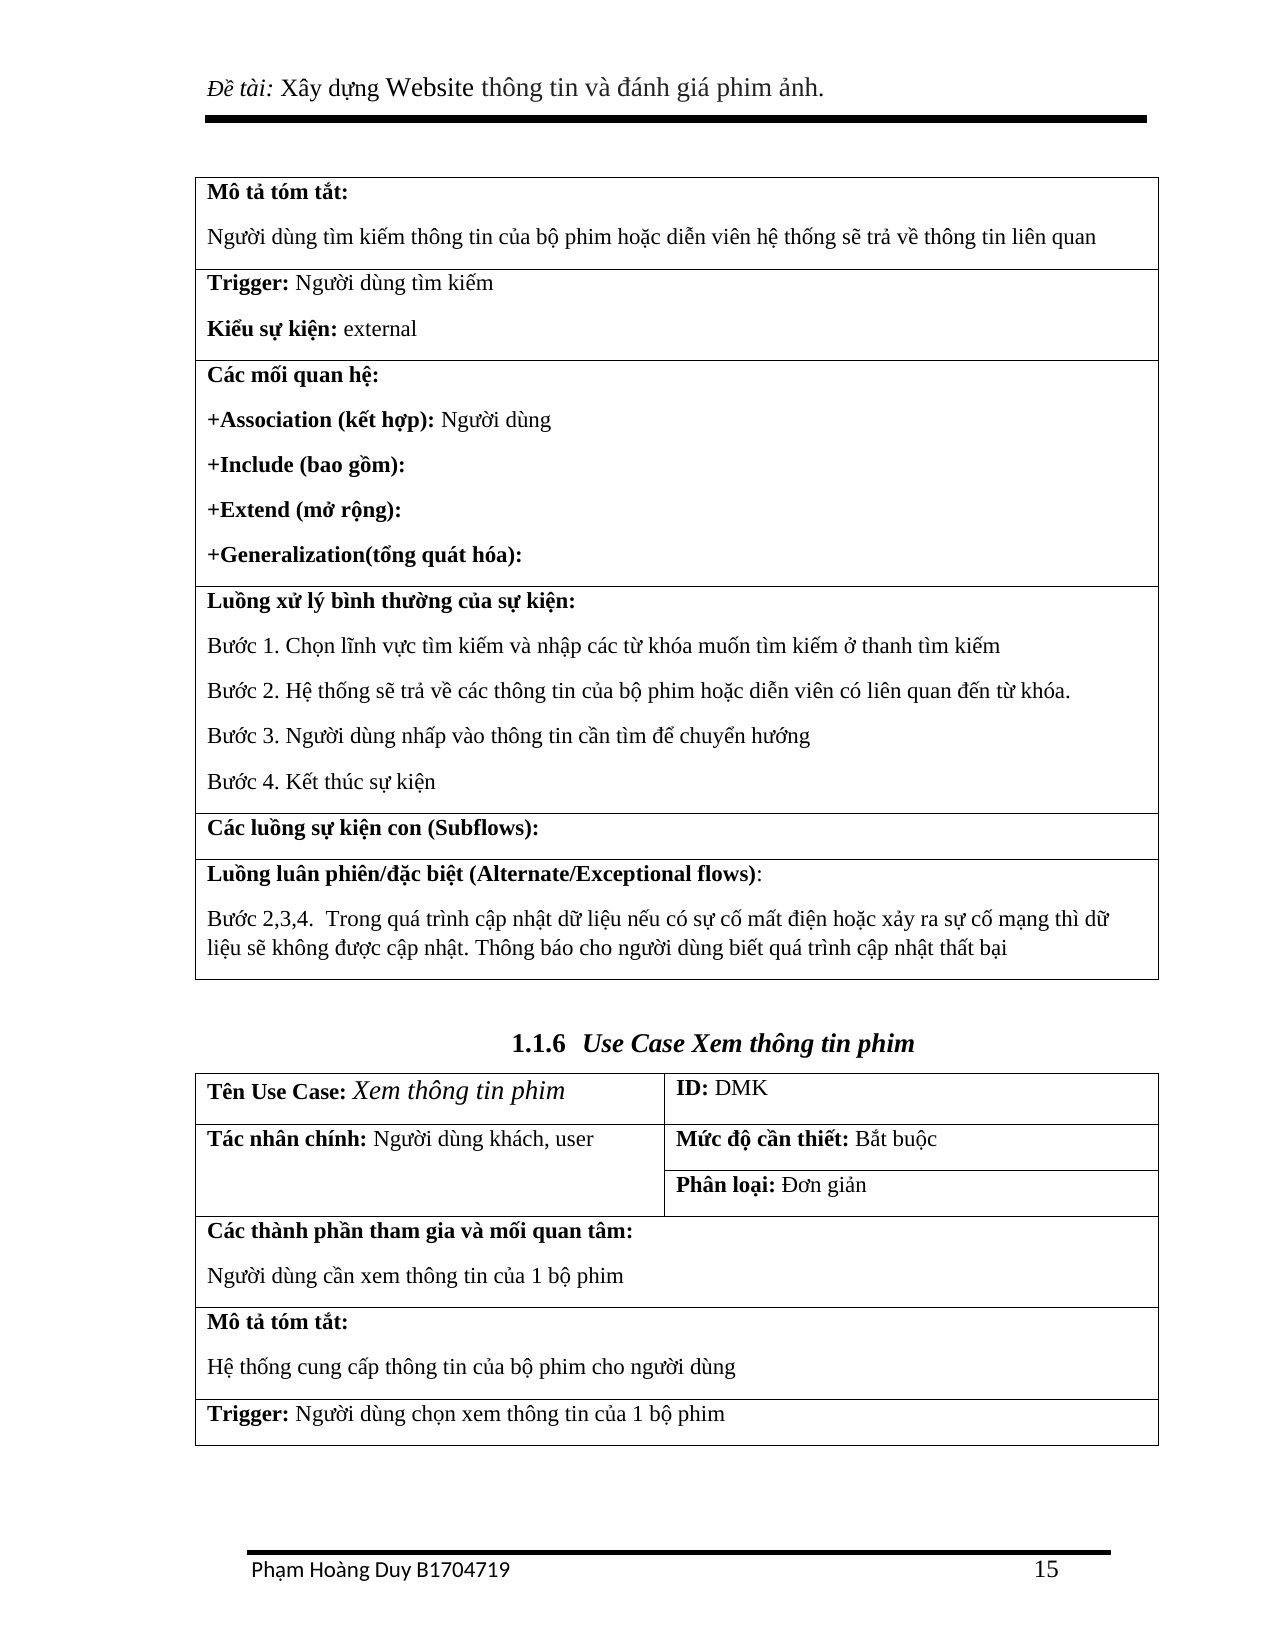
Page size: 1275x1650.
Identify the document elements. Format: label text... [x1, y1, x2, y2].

table_cell Phân loại: Đơn giản [665, 1171, 1158, 1216]
table_cell Mô tả tóm tắt: Người dùng tìm kiếm thông tin của bộ phim hoặc diễn viên hệ thống sẽ trả về thông tin liên quan [196, 178, 1158, 268]
table_cell Tác nhân chính: Người dùng khách, user [196, 1125, 664, 1216]
table_cell Mức độ cần thiết: Bắt buộc [665, 1125, 1158, 1170]
table_cell Luồng xử lý bình thường của sự kiện: Bước 1. Chọn lĩnh vực tìm kiếm và nhập các từ khóa muốn tìm kiếm ở thanh tìm kiếm Bước 2. Hệ thống sẽ trả về các thông tin của bộ phim hoặc diễn viên có liên quan đến từ khóa. Bước 3. Người dùng nhấp vào thông tin cần tìm để chuyển hướng Bước 4. Kết thúc sự kiện [196, 587, 1158, 813]
subtitle Use Case Xem thông tin phim [511, 1027, 1157, 1058]
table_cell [196, 1400, 1158, 1445]
table_cell Luồng luân phiên/đặc biệt (Alternate/Exceptional flows): Bước 2,3,4. Trong quá trình cập nhật dữ liệu nếu có sự cố mất điện hoặc xảy ra sự cố mạng thì dữ liệu sẽ không được cập nhật. Thông báo cho người dùng biết quá trình cập nhật thất bại [196, 860, 1158, 979]
table_header Tên Use Case: Xem thông tin phim [196, 1074, 664, 1124]
table_cell Mô tả tóm tắt: Hệ thống cung cấp thông tin của bộ phim cho người dùng [196, 1308, 1158, 1398]
table_cell Các mối quan hệ: +Association (kết hợp): Người dùng +Include (bao gồm): +Extend (mở rộng): +Generalization(tổng quát hóa): [196, 361, 1158, 586]
table_cell Các thành phần tham gia và mối quan tâm: Người dùng cần xem thông tin của 1 bộ phim [196, 1217, 1158, 1307]
table_cell Trigger: Người dùng tìm kiếm Kiểu sự kiện: external [196, 270, 1158, 360]
table_cell Các luồng sự kiện con (Subflows): [196, 814, 1158, 859]
table_header ID: DMK [665, 1074, 1158, 1124]
